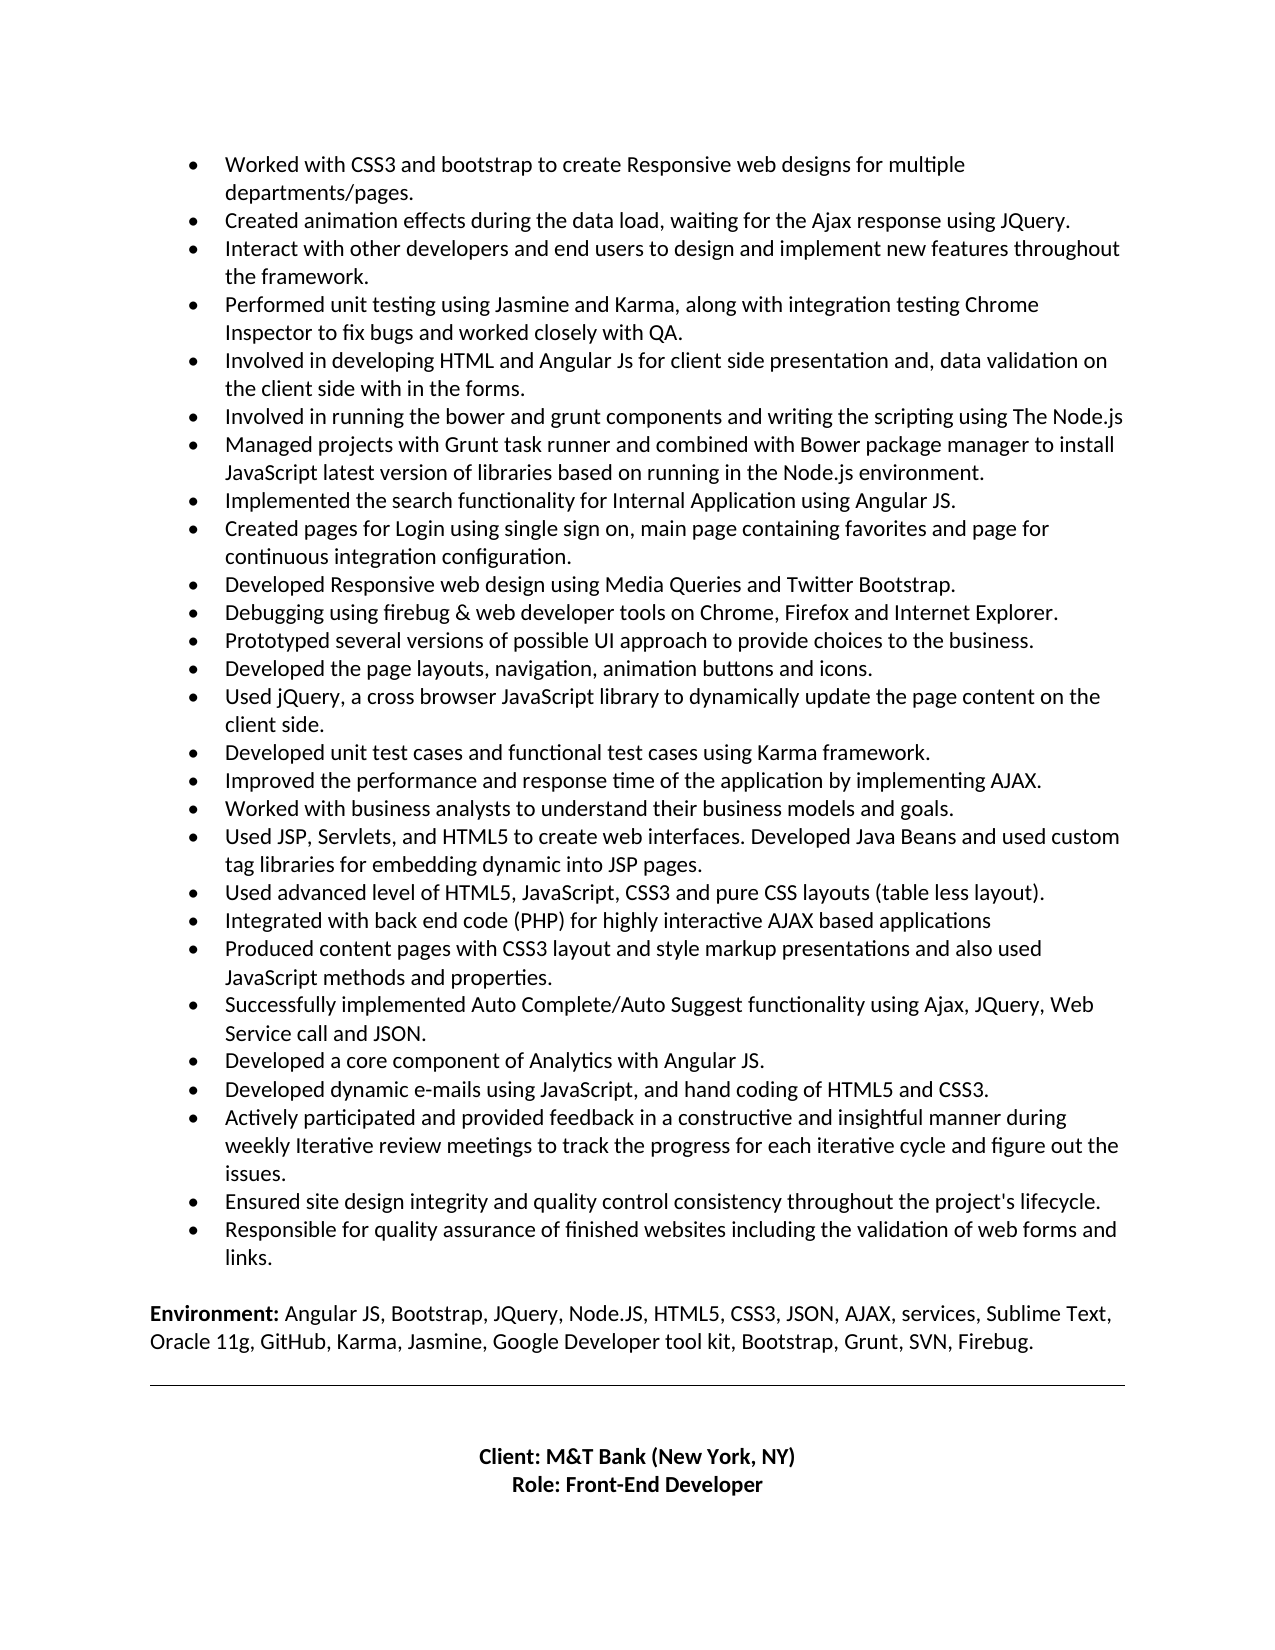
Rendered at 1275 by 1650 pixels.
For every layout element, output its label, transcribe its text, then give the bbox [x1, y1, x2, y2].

list Worked with CSS3 and bootstrap to create Responsive web designs for multiple departments/pages. [187, 150, 1125, 206]
list Interact with other developers and end users to design and implement new features throughout the framework. [187, 234, 1125, 290]
list Created animation effects during the data load, waiting for the Ajax response using JQuery. [187, 206, 1125, 234]
list Performed unit testing using Jasmine and Karma, along with integration testing Chrome Inspector to fix bugs and worked closely with QA. [187, 290, 1125, 346]
list Involved in running the bower and grunt components and writing the scripting using The Node.js [187, 402, 1125, 430]
list Actively participated and provided feedback in a constructive and insightful manner during weekly Iterative review meetings to track the progress for each iterative cycle and figure out the issues. [187, 1103, 1125, 1187]
list Used JSP, Servlets, and HTML5 to create web interfaces. Developed Java Beans and used custom tag libraries for embedding dynamic into JSP pages. [187, 822, 1125, 878]
list Implemented the search functionality for Internal Application using Angular JS. [187, 486, 1125, 514]
list Improved the performance and response time of the application by implementing AJAX. [187, 766, 1125, 794]
list Used advanced level of HTML5, JavaScript, CSS3 and pure CSS layouts (table less layout). [187, 878, 1125, 907]
list Involved in developing HTML and Angular Js for client side presentation and, data validation on the client side with in the forms. [187, 346, 1125, 402]
list Developed a core component of Analytics with Angular JS. [187, 1047, 1125, 1075]
list Debugging using firebug & web developer tools on Chrome, Firefox and Internet Explorer. [187, 598, 1125, 626]
text Role: Front-End Developer [150, 1470, 1125, 1498]
list Created pages for Login using single sign on, main page containing favorites and page for continuous integration configuration. [187, 514, 1125, 570]
list Integrated with back end code (PHP) for highly interactive AJAX based applications [187, 907, 1125, 934]
list Successfully implemented Auto Complete/Auto Suggest functionality using Ajax, JQuery, Web Service call and JSON. [187, 991, 1125, 1047]
list Responsible for quality assurance of finished websites including the validation of web forms and links. [187, 1215, 1125, 1271]
list Developed unit test cases and functional test cases using Karma framework. [187, 738, 1125, 766]
list Developed dynamic e-mails using JavaScript, and hand coding of HTML5 and CSS3. [187, 1075, 1125, 1103]
list Developed the page layouts, navigation, animation buttons and icons. [187, 654, 1125, 682]
list Managed projects with Grunt task runner and combined with Bower package manager to install JavaScript latest version of libraries based on running in the Node.js environment. [187, 430, 1125, 486]
list Used jQuery, a cross browser JavaScript library to dynamically update the page content on the client side. [187, 682, 1125, 738]
list Prototyped several versions of possible UI approach to provide choices to the business. [187, 626, 1125, 654]
list Produced content pages with CSS3 layout and style markup presentations and also used JavaScript methods and properties. [187, 934, 1125, 991]
list Worked with business analysts to understand their business models and goals. [187, 794, 1125, 822]
text Environment: Angular JS, Bootstrap, JQuery, Node.JS, HTML5, CSS3, JSON, AJAX, services, Sublime Text, Oracle 11g, GitHub, Karma, Jasmine, Google Developer tool kit, Bootstrap, Grunt, SVN, Firebug. [150, 1299, 1125, 1355]
list Ensured site design integrity and quality control consistency throughout the project's lifecycle. [187, 1187, 1125, 1215]
list Developed Responsive web design using Media Queries and Twitter Bootstrap. [187, 570, 1125, 598]
text Client: M&T Bank (New York, NY) [150, 1442, 1125, 1470]
